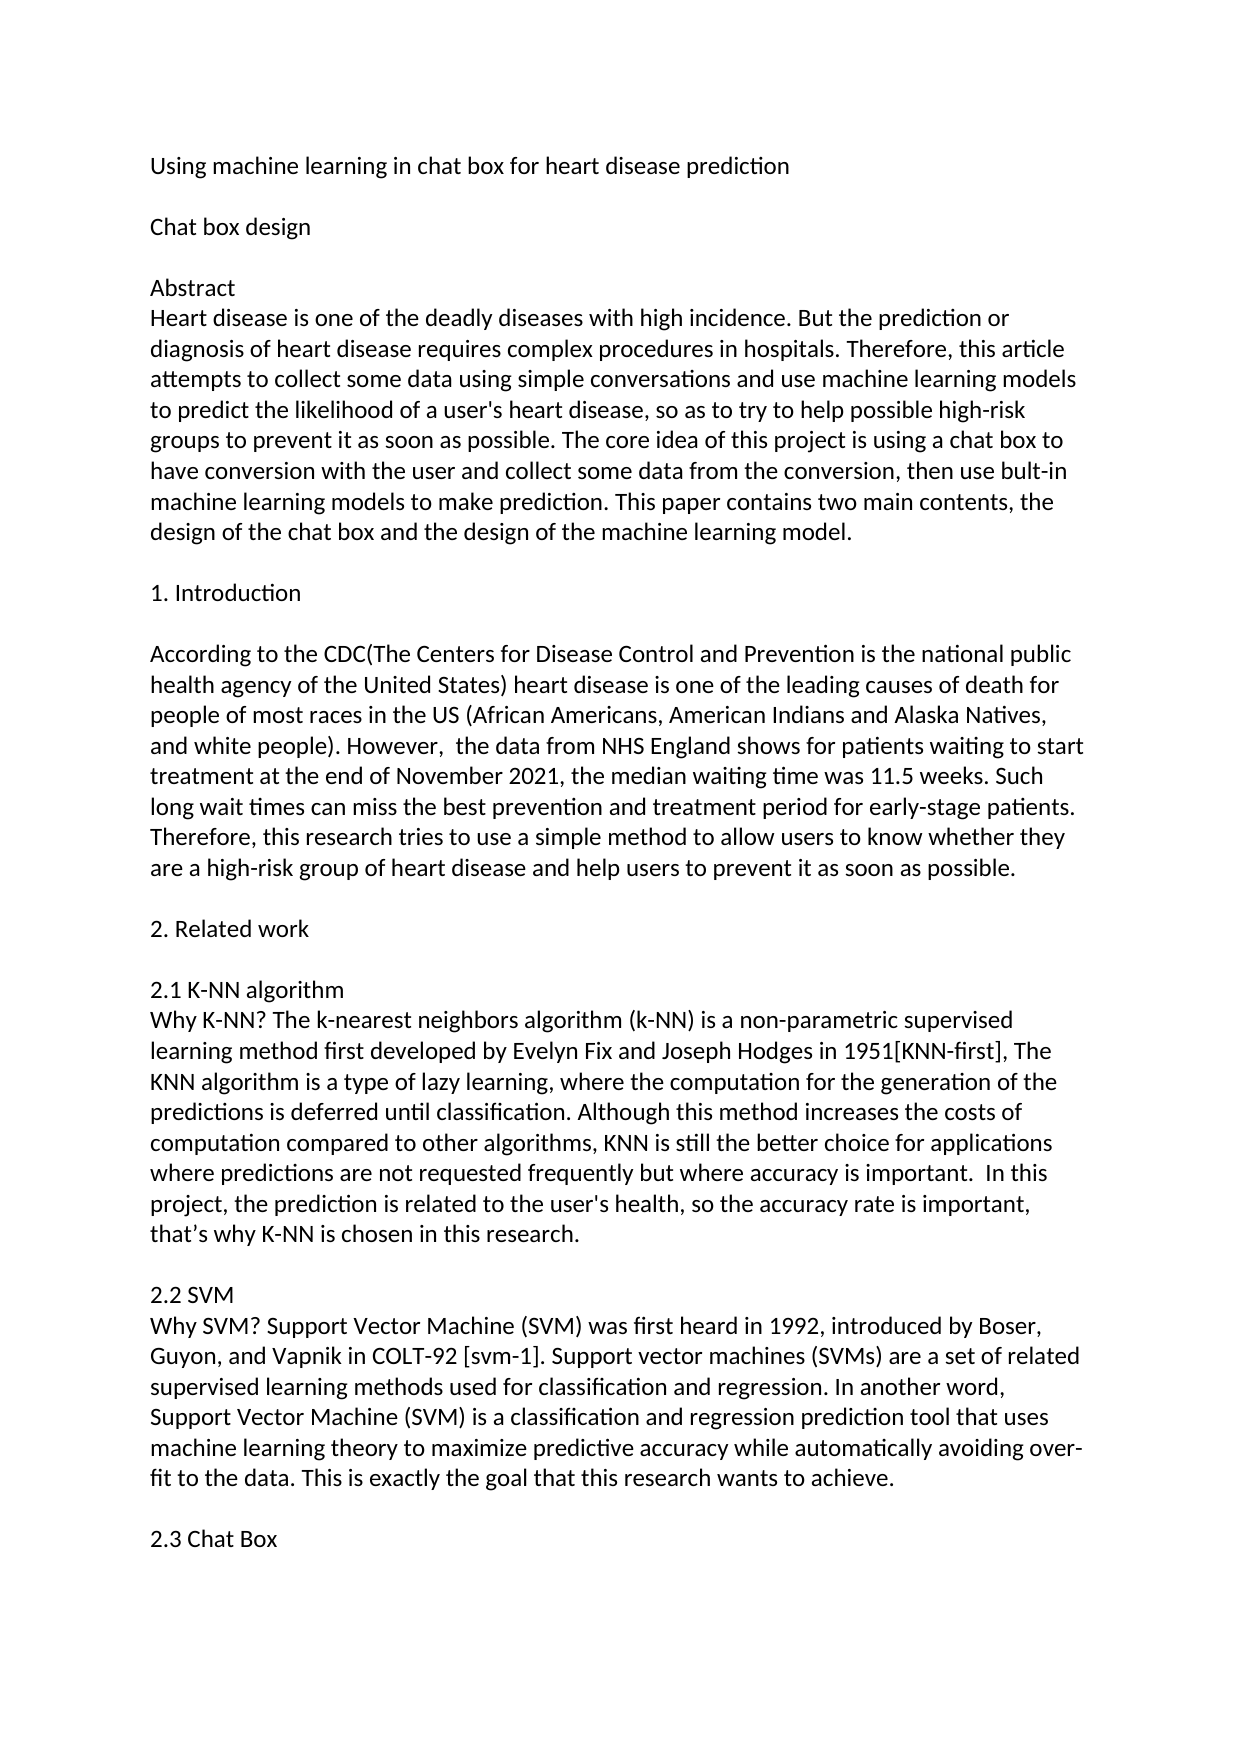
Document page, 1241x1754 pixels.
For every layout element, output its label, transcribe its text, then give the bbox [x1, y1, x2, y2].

text 2.3 Chat Box [150, 1523, 1090, 1554]
text 2.2 SVM [150, 1279, 1090, 1310]
text Heart disease is one of the deadly diseases with high incidence. But the prediction or diagnosis of heart disease requires complex procedures in hospitals. Therefore, this article attempts to collect some data using simple conversations and use machine learning models to predict the likelihood of a user's heart disease, so as to try to help possible high-risk groups to prevent it as soon as possible. The core idea of this project is using a chat box to have conversion with the user and collect some data from the conversion, then use bult-in machine learning models to make prediction. This paper contains two main contents, the design of the chat box and the design of the machine learning model. [150, 303, 1090, 547]
text Using machine learning in chat box for heart disease prediction [150, 150, 1090, 181]
text Abstract [150, 272, 1090, 303]
text 1. Introduction [150, 577, 1090, 608]
text 2. Related work [150, 913, 1090, 943]
text According to the CDC(The Centers for Disease Control and Prevention is the national public health agency of the United States) heart disease is one of the leading causes of death for people of most races in the US (African Americans, American Indians and Alaska Natives, and white people). However, the data from NHS England shows for patients waiting to start treatment at the end of November 2021, the median waiting time was 11.5 weeks. Such long wait times can miss the best prevention and treatment period for early-stage patients. Therefore, this research tries to use a simple method to allow users to know whether they are a high-risk group of heart disease and help users to prevent it as soon as possible. [150, 638, 1090, 882]
text Why SVM? Support Vector Machine (SVM) was first heard in 1992, introduced by Boser, Guyon, and Vapnik in COLT-92 [svm-1]. Support vector machines (SVMs) are a set of related supervised learning methods used for classification and regression. In another word, Support Vector Machine (SVM) is a classification and regression prediction tool that uses machine learning theory to maximize predictive accuracy while automatically avoiding over-fit to the data. This is exactly the goal that this research wants to achieve. [150, 1310, 1090, 1493]
text Chat box design [150, 211, 1090, 242]
text Why K-NN? The k-nearest neighbors algorithm (k-NN) is a non-parametric supervised learning method first developed by Evelyn Fix and Joseph Hodges in 1951[KNN-first], The KNN algorithm is a type of lazy learning, where the computation for the generation of the predictions is deferred until classification. Although this method increases the costs of computation compared to other algorithms, KNN is still the better choice for applications where predictions are not requested frequently but where accuracy is important. In this project, the prediction is related to the user's health, so the accuracy rate is important, that’s why K-NN is chosen in this research. [150, 1004, 1090, 1249]
text 2.1 K-NN algorithm [150, 974, 1090, 1004]
